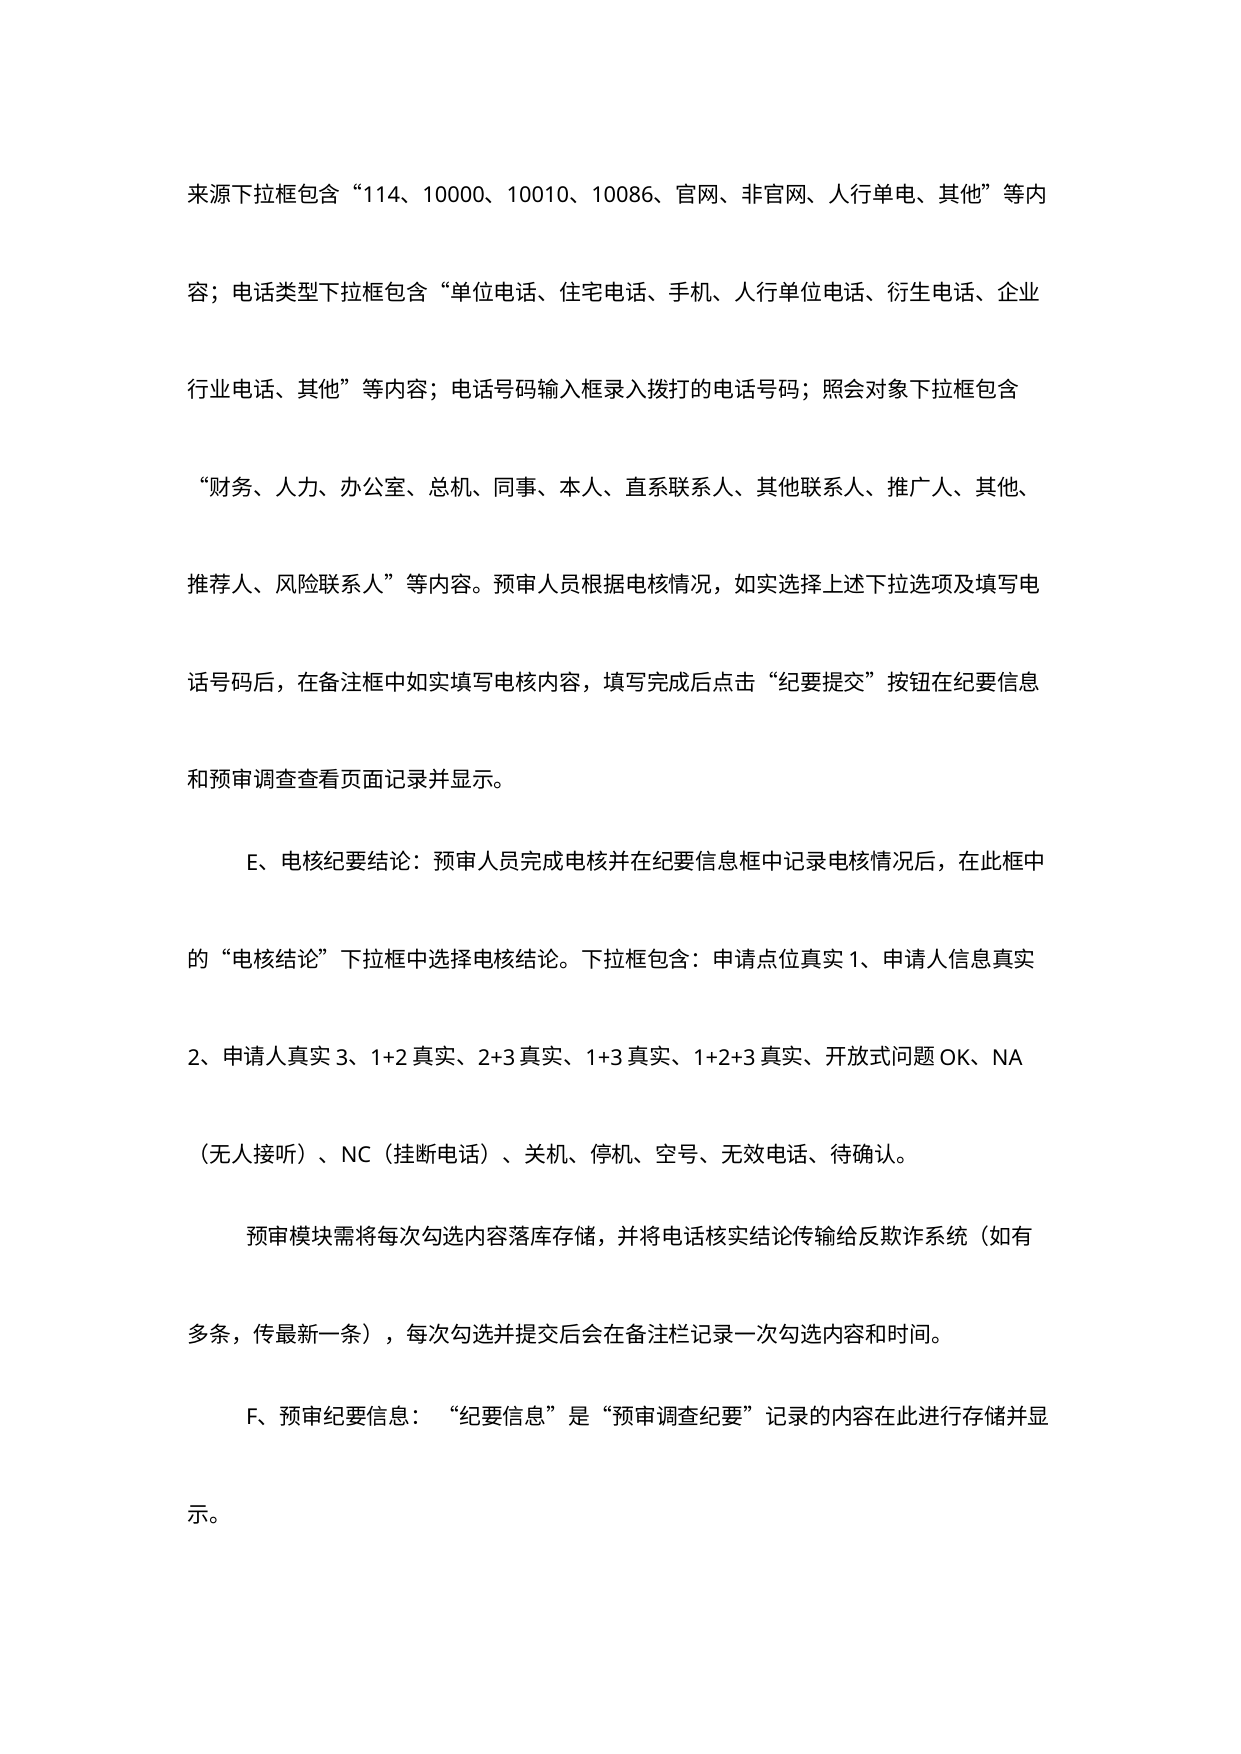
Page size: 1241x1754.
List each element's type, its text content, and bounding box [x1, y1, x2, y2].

text F、预审纪要信息： “纪要信息”是“预审调查纪要”记录的内容在此进行存储并显示。 [187, 1384, 1053, 1547]
text 预审模块需将每次勾选内容落库存储，并将电话核实结论传输给反欺诈系统（如有多条，传最新一条），每次勾选并提交后会在备注栏记录一次勾选内容和时间。 [187, 1204, 1053, 1367]
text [187, 162, 1053, 812]
text E、电核纪要结论：预审人员完成电核并在纪要信息框中记录电核情况后，在此框中的“电核结论”下拉框中选择电核结论。下拉框包含：申请点位真实1、申请人信息真实2、申请人真实3、1+2真实、2+3真实、1+3真实、1+2+3真实、开放式问题OK、NA（无人接听）、NC（挂断电话）、关机、停机、空号、无效电话、待确认。 [187, 829, 1053, 1187]
